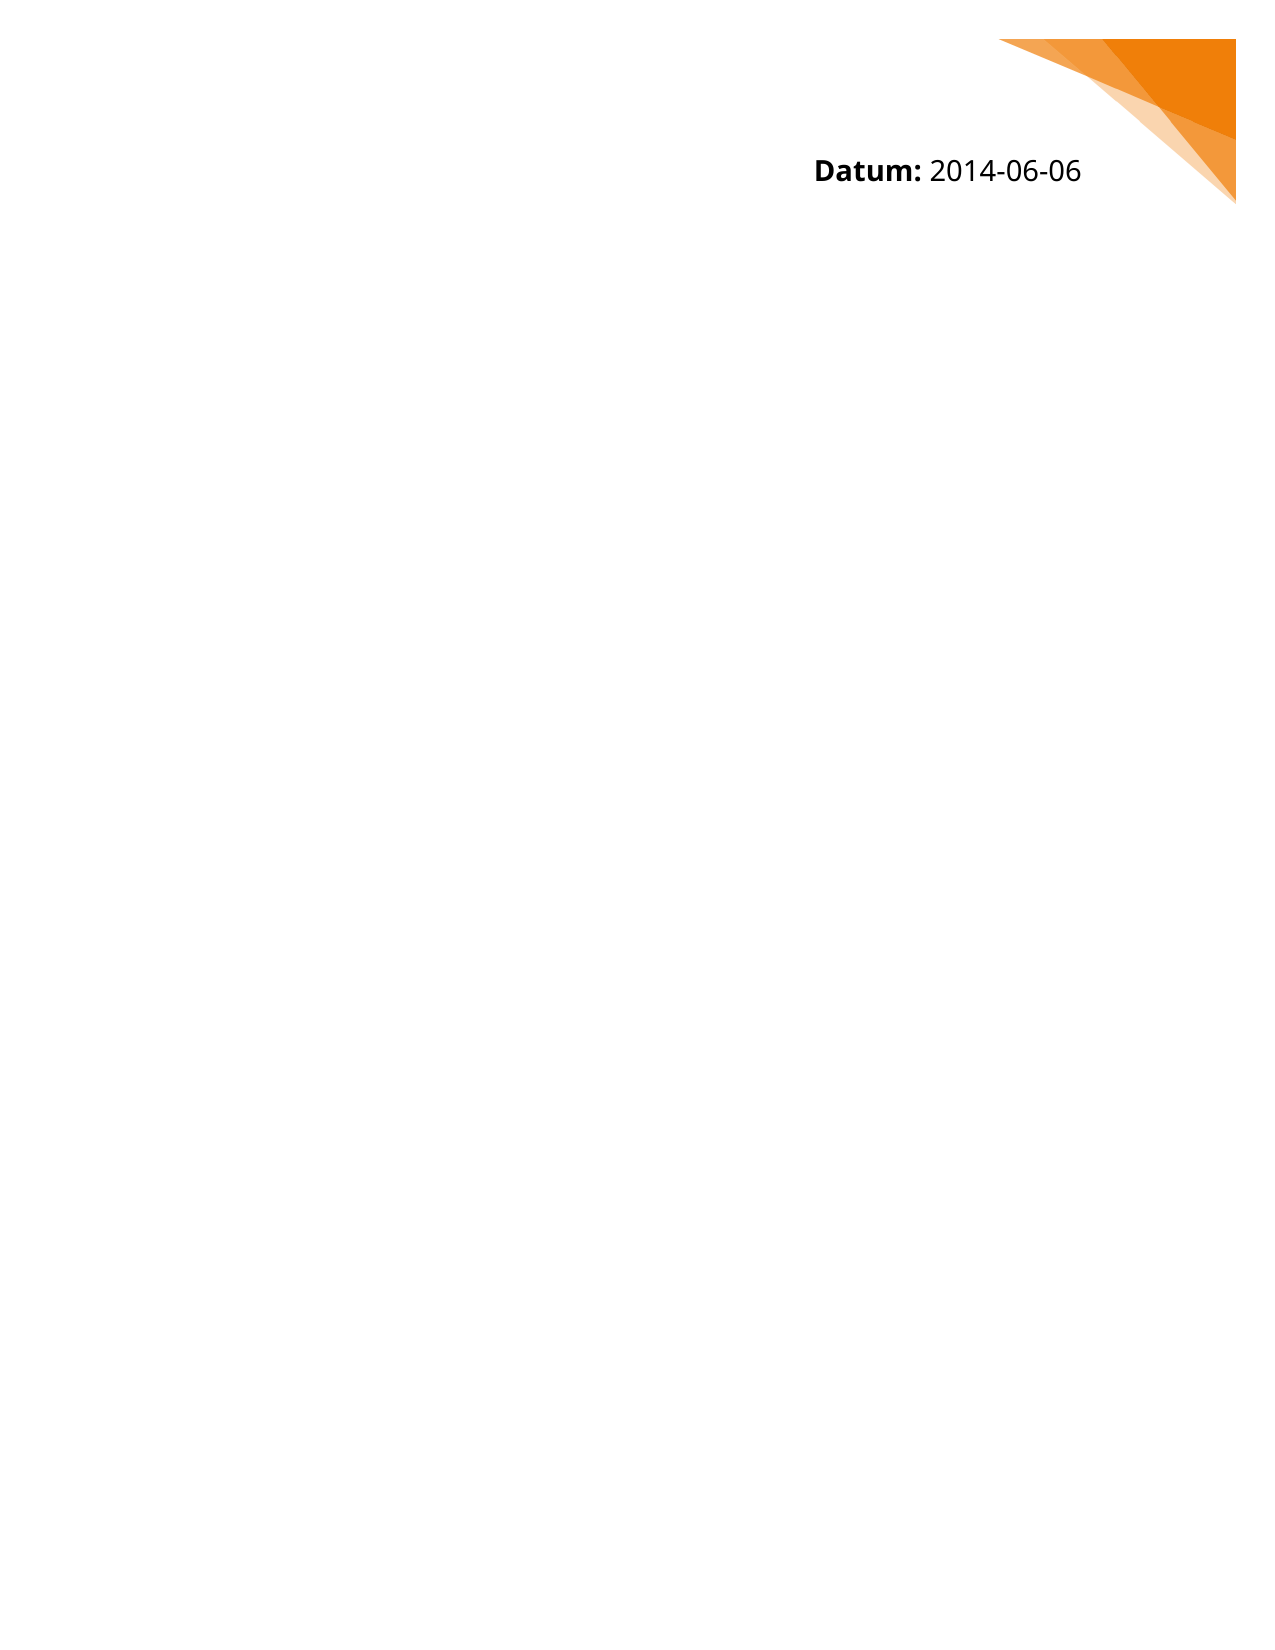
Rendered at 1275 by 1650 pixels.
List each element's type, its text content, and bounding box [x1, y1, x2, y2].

picture [997, 39, 1236, 205]
text Datum: 2014-06-06 [814, 150, 1125, 190]
